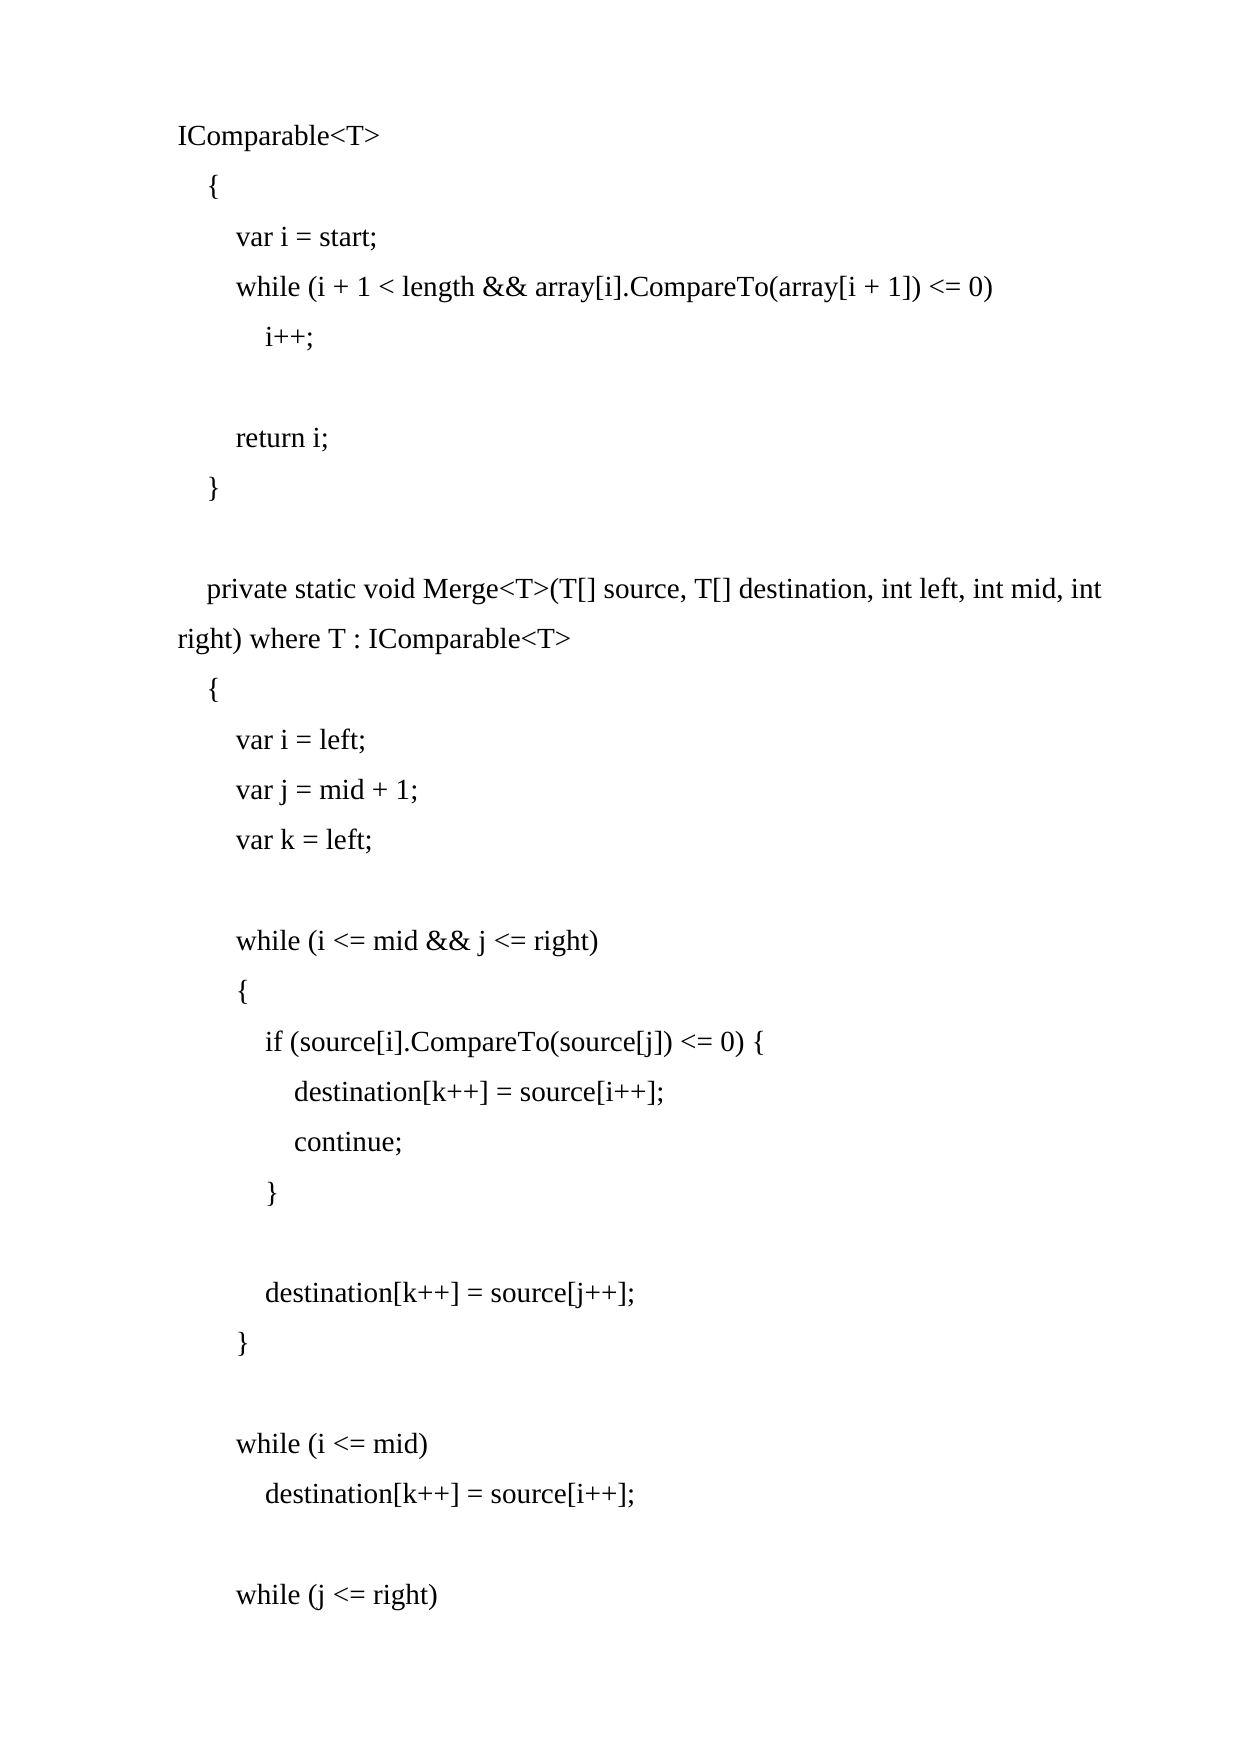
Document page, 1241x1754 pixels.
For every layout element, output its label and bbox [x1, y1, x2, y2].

text [177, 118, 1152, 1611]
